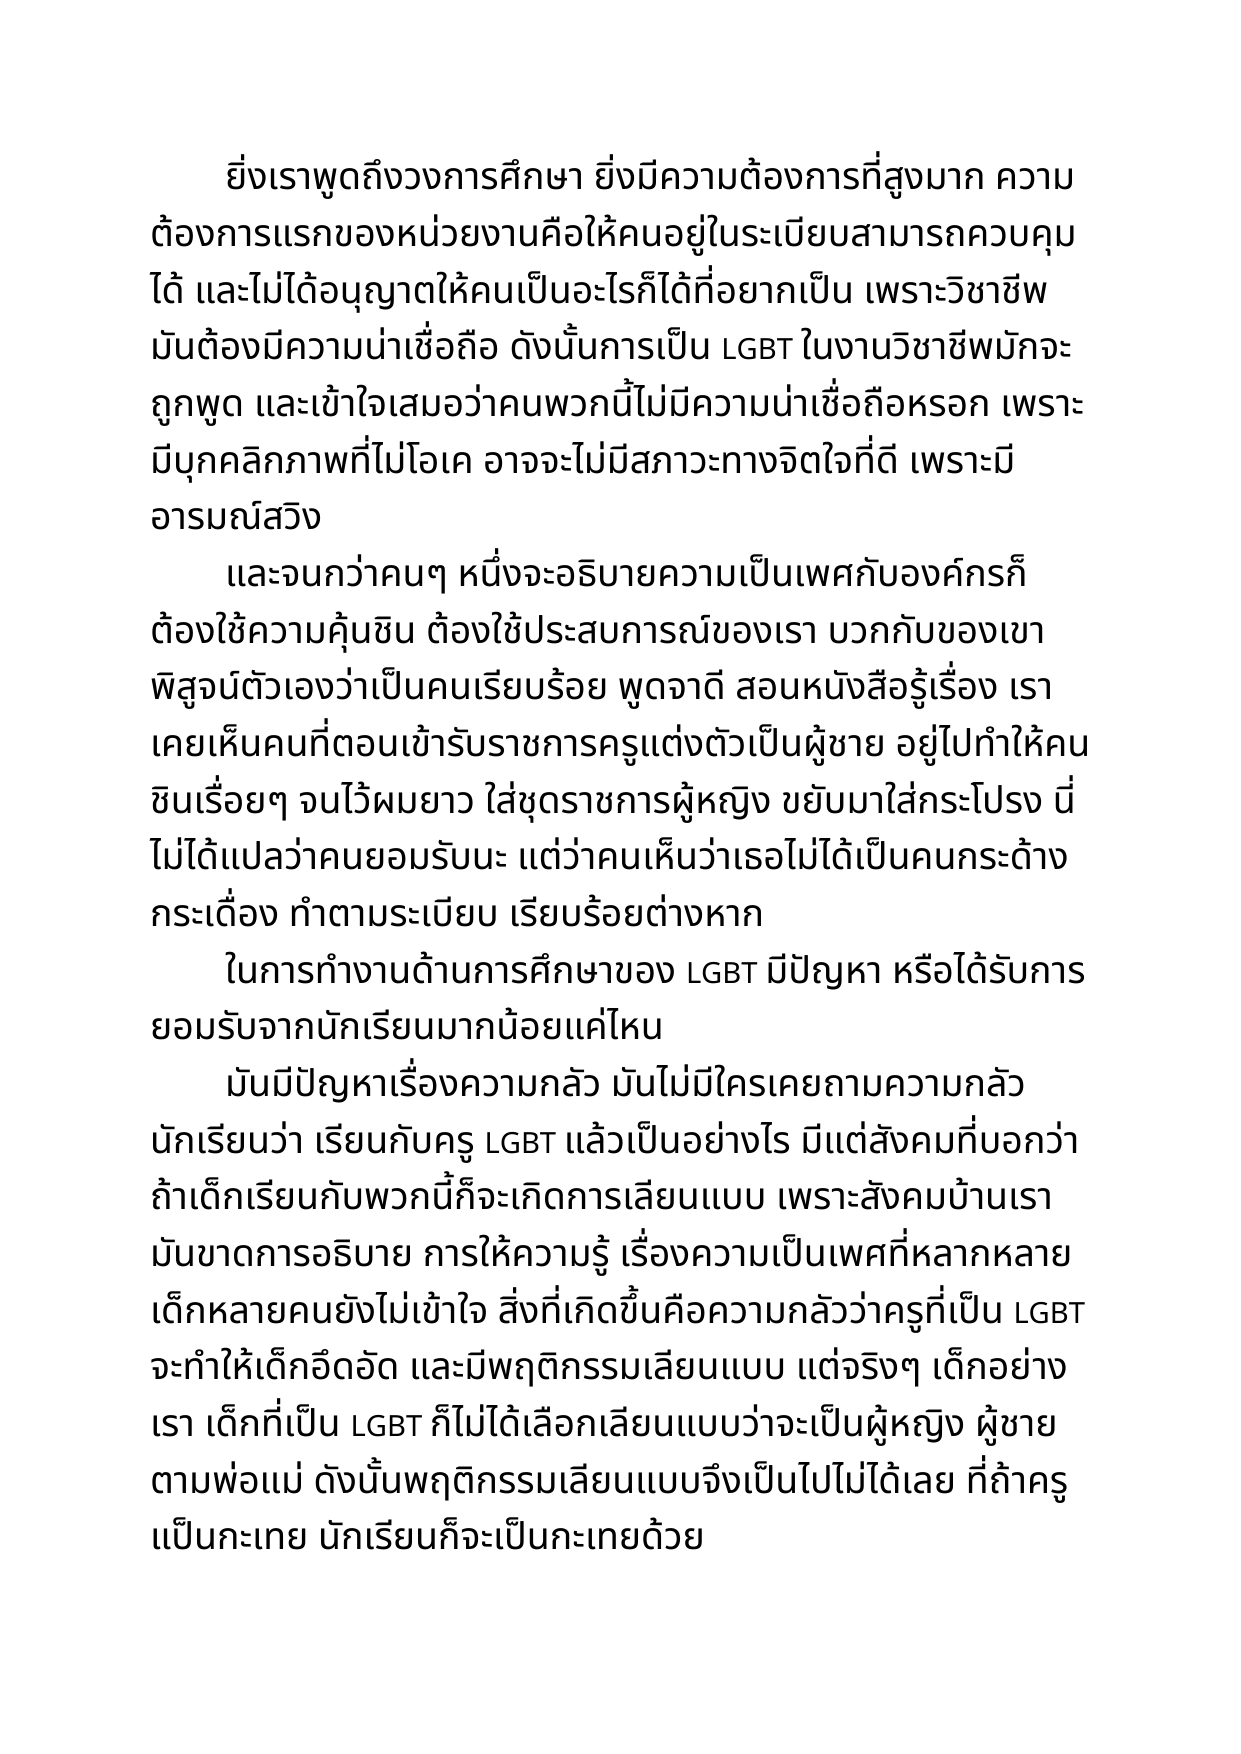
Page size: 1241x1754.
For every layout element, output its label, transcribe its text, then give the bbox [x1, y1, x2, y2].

text ยิ่งเราพูดถึงวงการศึกษา ยิ่งมีความต้องการที่สูงมาก ความต้องการแรกของหน่วยงานคือให้คนอยู่ในระเบียบสามารถควบคุมได้ และไม่ได้อนุญาตให้คนเป็นอะไรก็ได้ที่อยากเป็น เพราะวิชาชีพมันต้องมีความน่าเชื่อถือ ดังนั้นการเป็น LGBT ในงานวิชาชีพมักจะถูกพูด และเข้าใจเสมอว่าคนพวกนี้ไม่มีความน่าเชื่อถือหรอก เพราะมีบุกคลิกภาพที่ไม่โอเค อาจจะไม่มีสภาวะทางจิตใจที่ดี เพราะมีอารมณ์สวิง [150, 150, 1090, 547]
text มันมีปัญหาเรื่องความกลัว มันไม่มีใครเคยถามความกลัวนักเรียนว่า เรียนกับครู LGBT แล้วเป็นอย่างไร มีแต่สังคมที่บอกว่า ถ้าเด็กเรียนกับพวกนี้ก็จะเกิดการเลียนแบบ เพราะสังคมบ้านเรามันขาดการอธิบาย การให้ความรู้ เรื่องความเป็นเพศที่หลากหลาย เด็กหลายคนยังไม่เข้าใจ สิ่งที่เกิดขึ้นคือความกลัวว่าครูที่เป็น LGBT จะทำให้เด็กอึดอัด และมีพฤติกรรมเลียนแบบ แต่จริงๆ เด็กอย่างเรา เด็กที่เป็น LGBT ก็ไม่ได้เลือกเลียนแบบว่าจะเป็นผู้หญิง ผู้ชายตามพ่อแม่ ดังนั้นพฤติกรรมเลียนแบบจึงเป็นไปไม่ได้เลย ที่ถ้าครูแป็นกะเทย นักเรียนก็จะเป็นกะเทยด้วย [150, 1057, 1090, 1567]
text และจนกว่าคนๆ หนึ่งจะอธิบายความเป็นเพศกับองค์กรก็ต้องใช้ความคุ้นชิน ต้องใช้ประสบการณ์ของเรา บวกกับของเขาพิสูจน์ตัวเองว่าเป็นคนเรียบร้อย พูดจาดี สอนหนังสือรู้เรื่อง เราเคยเห็นคนที่ตอนเข้ารับราชการครูแต่งตัวเป็นผู้ชาย อยู่ไปทำให้คนชินเรื่อยๆ จนไว้ผมยาว ใส่ชุดราชการผู้หญิง ขยับมาใส่กระโปรง นี่ไม่ได้แปลว่าคนยอมรับนะ แต่ว่าคนเห็นว่าเธอไม่ได้เป็นคนกระด้างกระเดื่อง ทำตามระเบียบ เรียบร้อยต่างหาก [150, 547, 1090, 943]
text ในการทำงานด้านการศึกษาของ LGBT มีปัญหา หรือได้รับการยอมรับจากนักเรียนมากน้อยแค่ไหน [150, 943, 1090, 1057]
